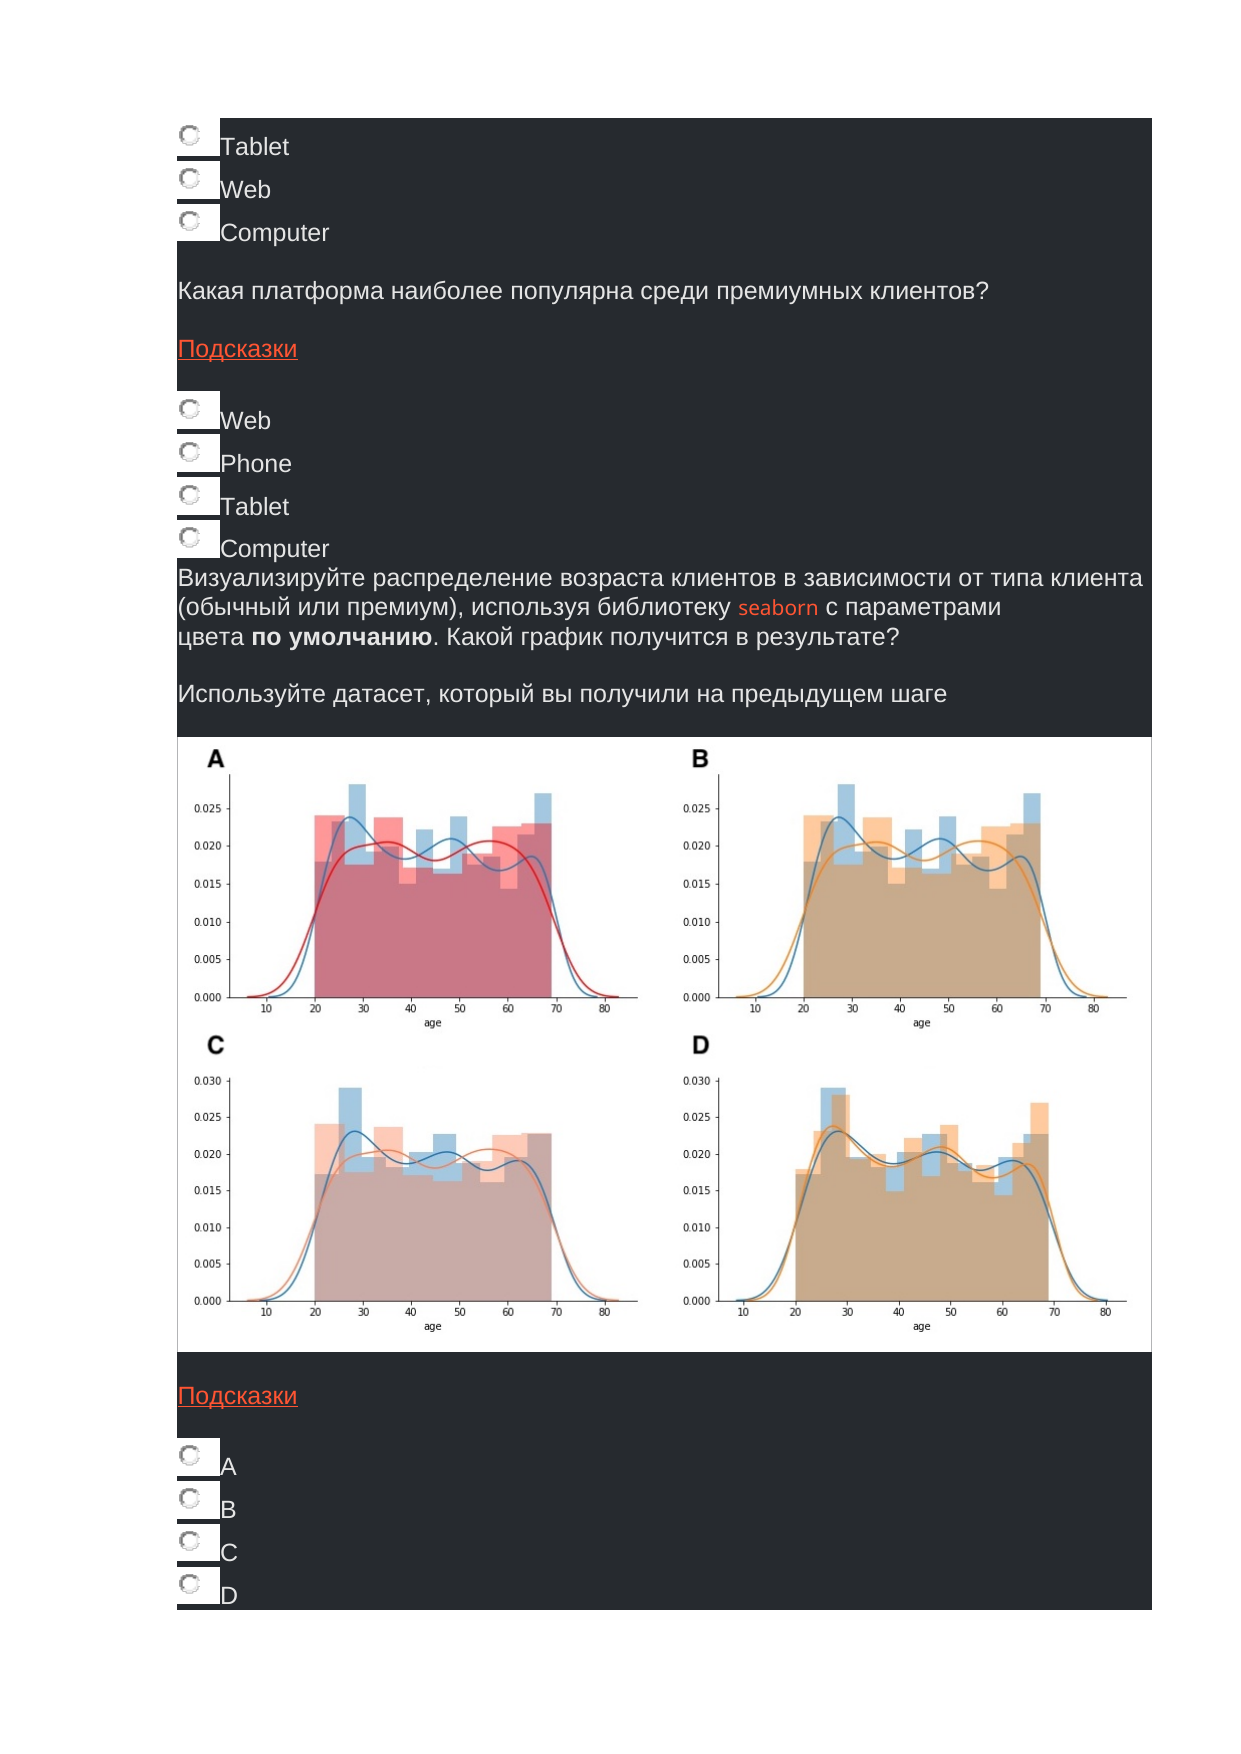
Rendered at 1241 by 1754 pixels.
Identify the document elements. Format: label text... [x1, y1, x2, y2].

text C [177, 1524, 1152, 1567]
text Computer [177, 204, 1152, 247]
text Подсказки [177, 334, 1152, 363]
text Web [177, 363, 1152, 434]
text Используйте датасет, который вы получили на предыдущем шаге [177, 679, 1152, 708]
text Tablet [177, 118, 1152, 161]
text Подсказки [177, 1381, 1152, 1409]
text B [177, 1481, 1152, 1524]
text Какая платформа наиболее популярна среди премиумных клиентов? [177, 276, 1152, 305]
text Tablet [177, 477, 1152, 520]
text Phone [177, 434, 1152, 477]
text Computer [177, 520, 1152, 563]
text Web [177, 161, 1152, 204]
picture [177, 737, 1152, 1352]
text D [177, 1567, 1152, 1610]
text Визуализируйте распределение возраста клиентов в зависимости от типа клиента (обычный или премиум), используя библиотеку seaborn с параметрами цвета по умолчанию. Какой график получится в результате? [177, 563, 1152, 650]
text A [177, 1409, 1152, 1481]
